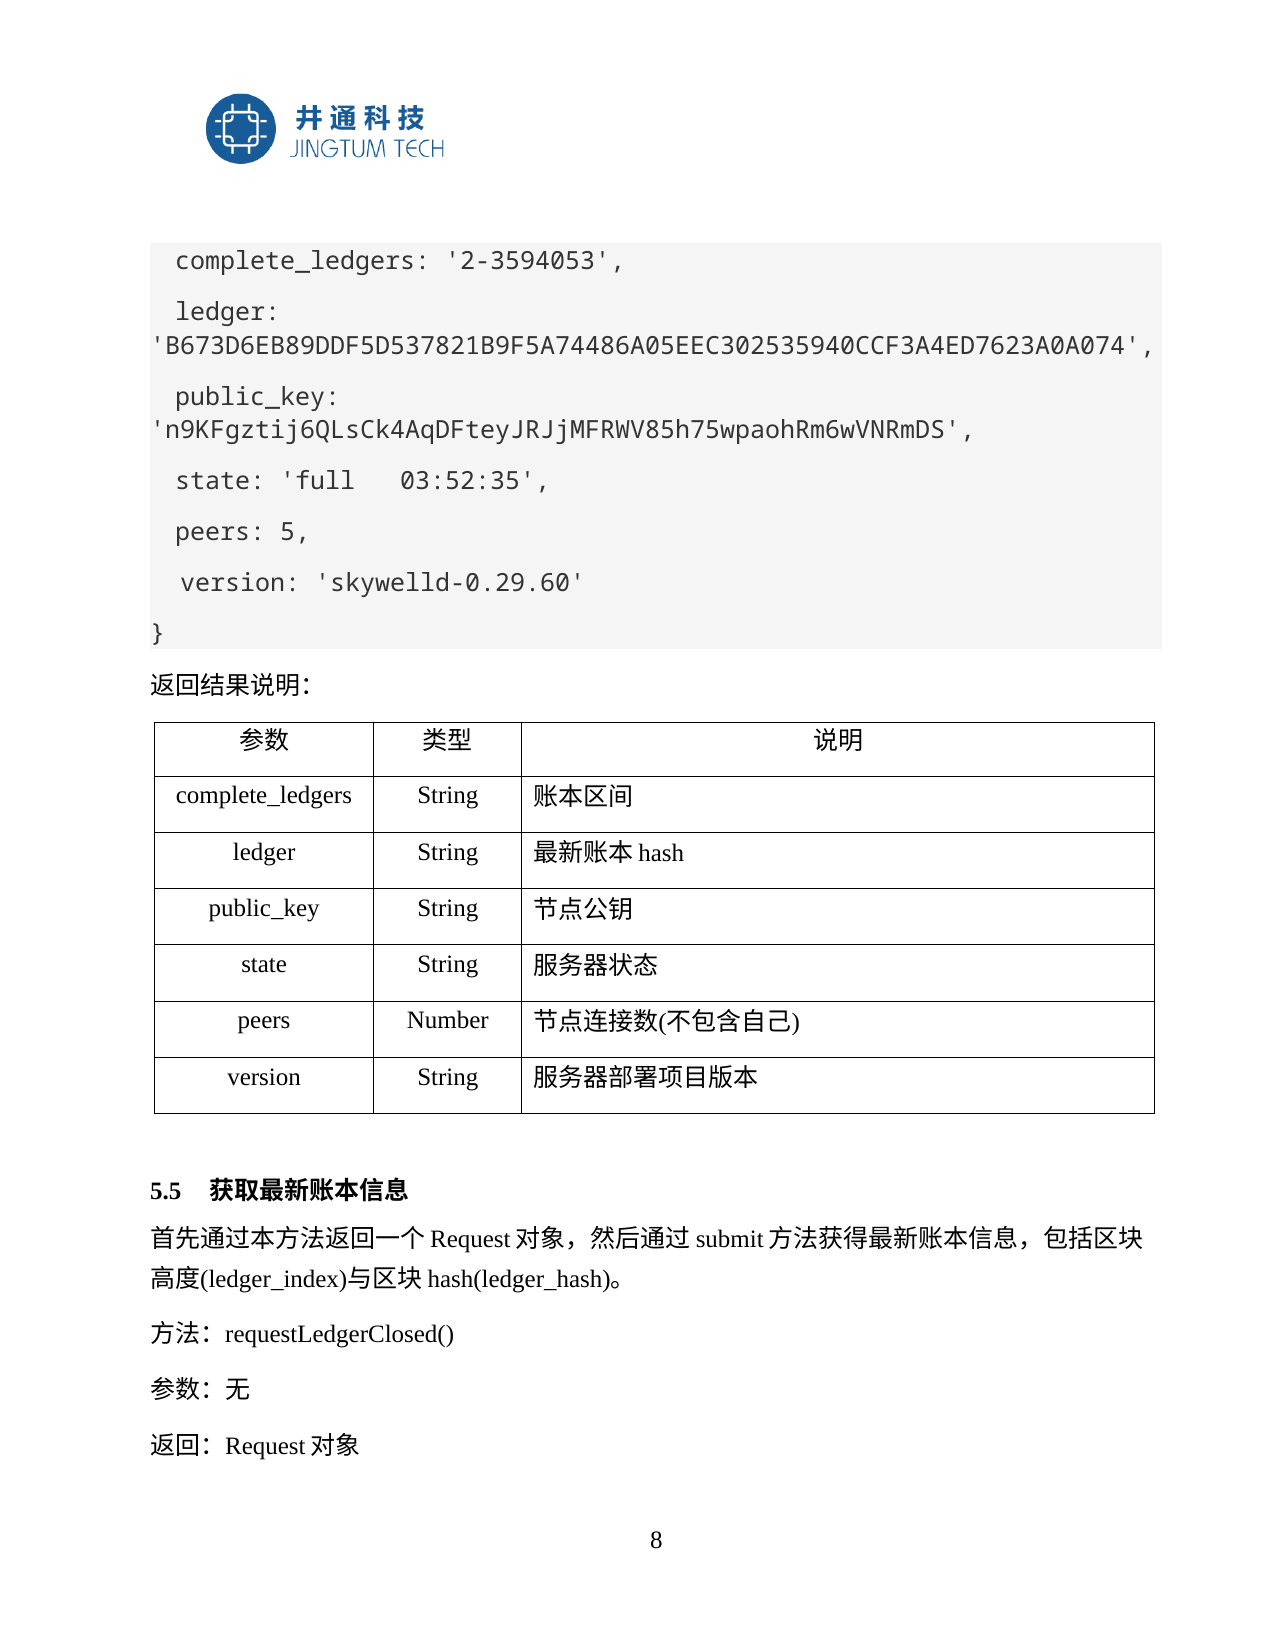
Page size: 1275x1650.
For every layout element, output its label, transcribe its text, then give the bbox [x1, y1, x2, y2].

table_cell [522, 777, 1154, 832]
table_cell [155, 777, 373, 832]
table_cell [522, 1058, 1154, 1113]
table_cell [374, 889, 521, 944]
text 方法：requestLedgerClosed() [150, 1314, 1162, 1350]
picture [180, 71, 463, 186]
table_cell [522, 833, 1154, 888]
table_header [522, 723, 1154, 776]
text ledger: 'B673D6EB89DDF5D537821B9F5A74486A05EEC302535940CCF3A4ED7623A0A074', [150, 293, 1162, 361]
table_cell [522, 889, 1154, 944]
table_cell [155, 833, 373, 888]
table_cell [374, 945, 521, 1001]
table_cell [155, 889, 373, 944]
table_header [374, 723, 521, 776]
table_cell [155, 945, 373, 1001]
text state: 'full 03:52:35', [150, 463, 1162, 497]
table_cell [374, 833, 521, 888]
text } [150, 615, 1162, 649]
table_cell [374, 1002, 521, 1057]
text version: 'skywelld-0.29.60' [150, 564, 1162, 598]
text public_key: 'n9KFgztij6QLsCk4AqDFteyJRJjMFRWV85h75wpaohRm6wVNRmDS', [150, 378, 1162, 446]
subtitle 获取最新账本信息 [150, 1170, 1162, 1206]
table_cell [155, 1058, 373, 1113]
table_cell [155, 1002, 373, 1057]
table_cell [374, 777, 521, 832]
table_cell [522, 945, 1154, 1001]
text 参数：无 [150, 1369, 1162, 1406]
text complete_ledgers: '2-3594053', [150, 243, 1162, 277]
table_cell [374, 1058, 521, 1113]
text 返回结果说明： [150, 666, 1162, 702]
text peers: 5, [150, 514, 1162, 548]
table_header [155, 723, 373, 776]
text 返回：Request对象 [150, 1425, 1162, 1461]
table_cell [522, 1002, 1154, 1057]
text 首先通过本方法返回一个Request对象，然后通过submit方法获得最新账本信息，包括区块高度(ledger_index)与区块hash(ledger_hash)。 [150, 1219, 1162, 1294]
